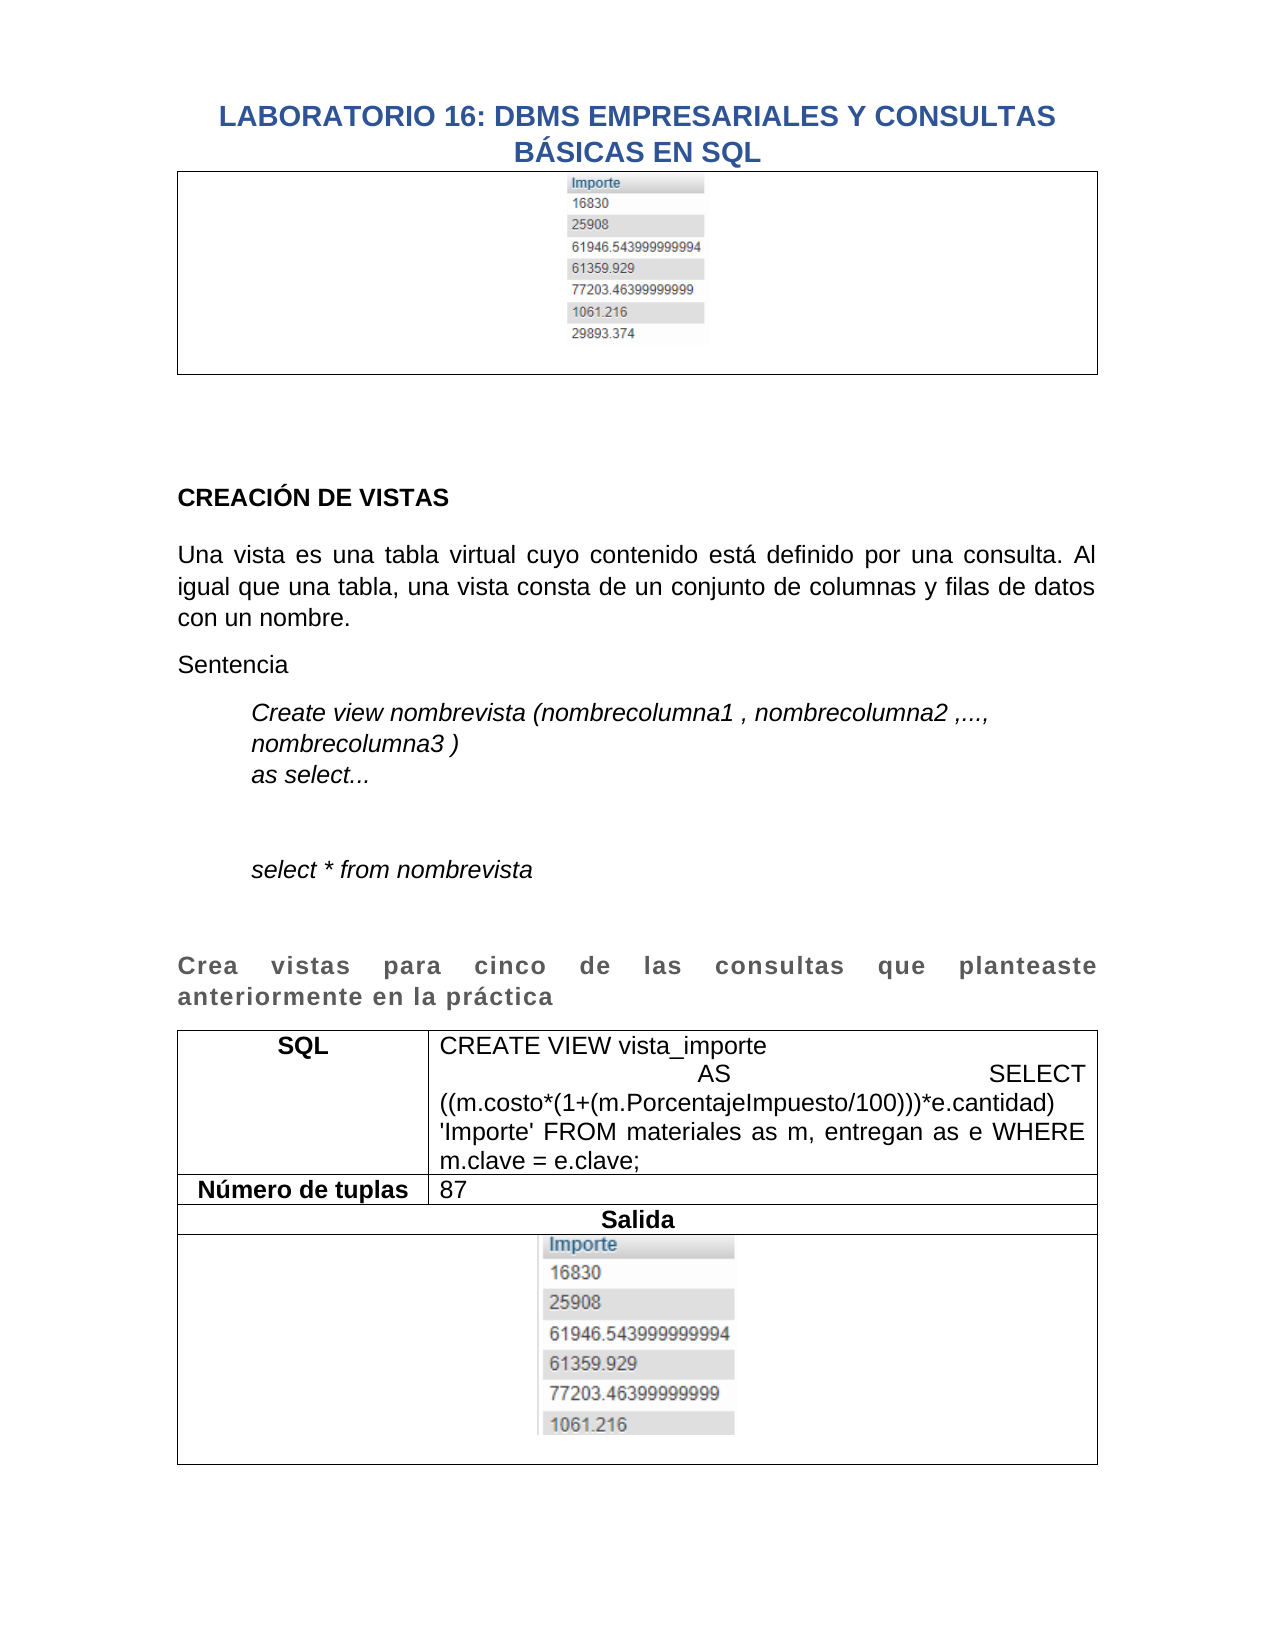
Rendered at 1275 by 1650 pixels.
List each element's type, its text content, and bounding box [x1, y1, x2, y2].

text Sentencia [177, 650, 1098, 679]
table_header CREATE VIEW vista_importe AS SELECT ((m.costo*(1+(m.PorcentajeImpuesto/100)))*e.cantidad) 'Importe' FROM materiales as m, entregan as e WHERE m.clave = e.clave; [429, 1031, 1097, 1174]
text Una vista es una tabla virtual cuyo contenido está definido por una consulta. Al igual que una tabla, una vista consta de un conjunto de columnas y filas de datos con un nombre. [177, 540, 1098, 631]
table_header SQL [178, 1031, 428, 1174]
text Create view nombrevista (nombrecolumna1 , nombrecolumna2 ,..., nombrecolumna3 ) as select... [251, 698, 1098, 789]
table_cell Número de tuplas [178, 1175, 428, 1204]
table_cell [178, 1235, 1097, 1464]
subtitle CREACIÓN DE VISTAS [177, 482, 1098, 511]
picture [537, 1235, 738, 1435]
table_cell Salida [178, 1205, 1097, 1234]
table_cell 87 [429, 1175, 1097, 1204]
table_cell [178, 172, 1097, 373]
subtitle Crea vistas para cinco de las consultas que planteaste anteriormente en la práctica [177, 979, 1098, 1011]
text select * from nombrevista [177, 855, 1098, 884]
picture [565, 172, 710, 345]
